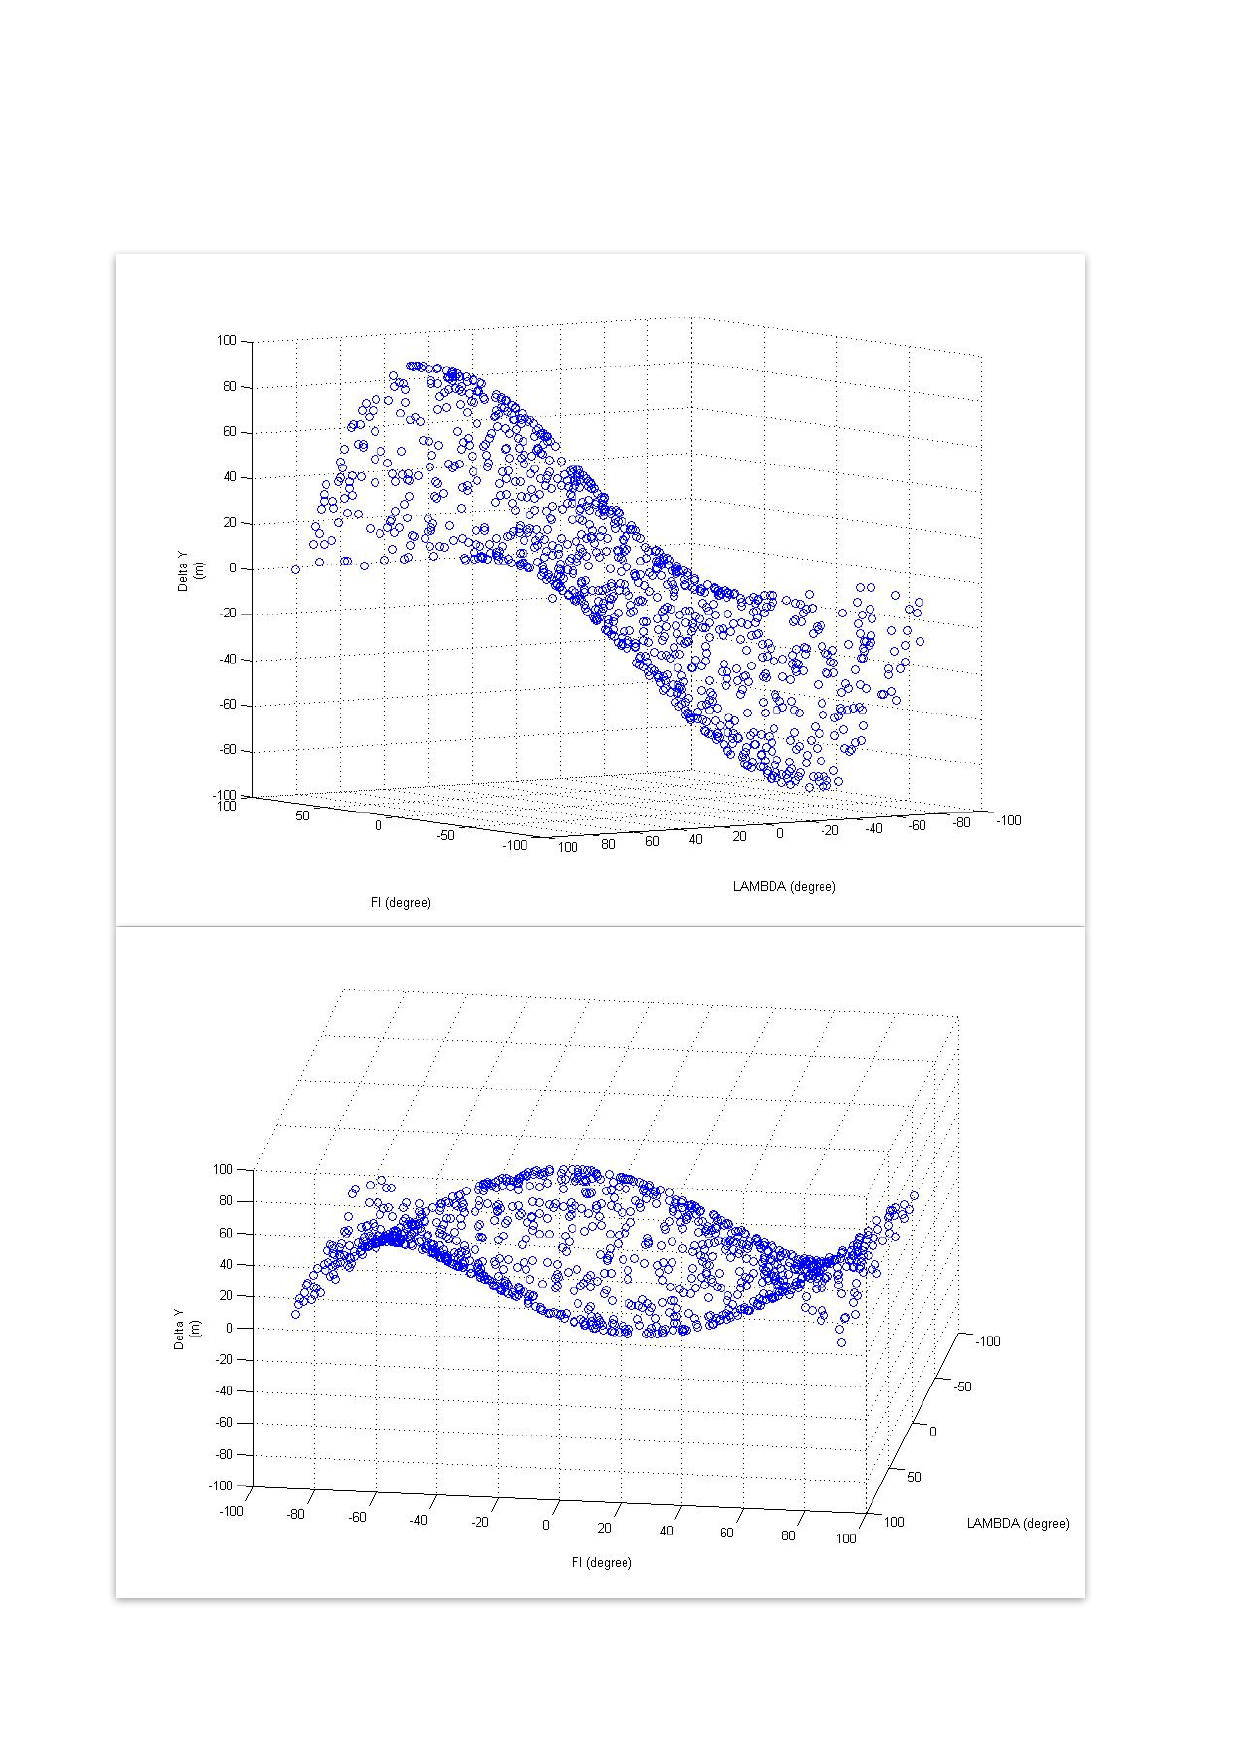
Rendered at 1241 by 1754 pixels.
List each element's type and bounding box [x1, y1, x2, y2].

picture [131, 269, 1071, 911]
picture [131, 941, 1071, 1584]
